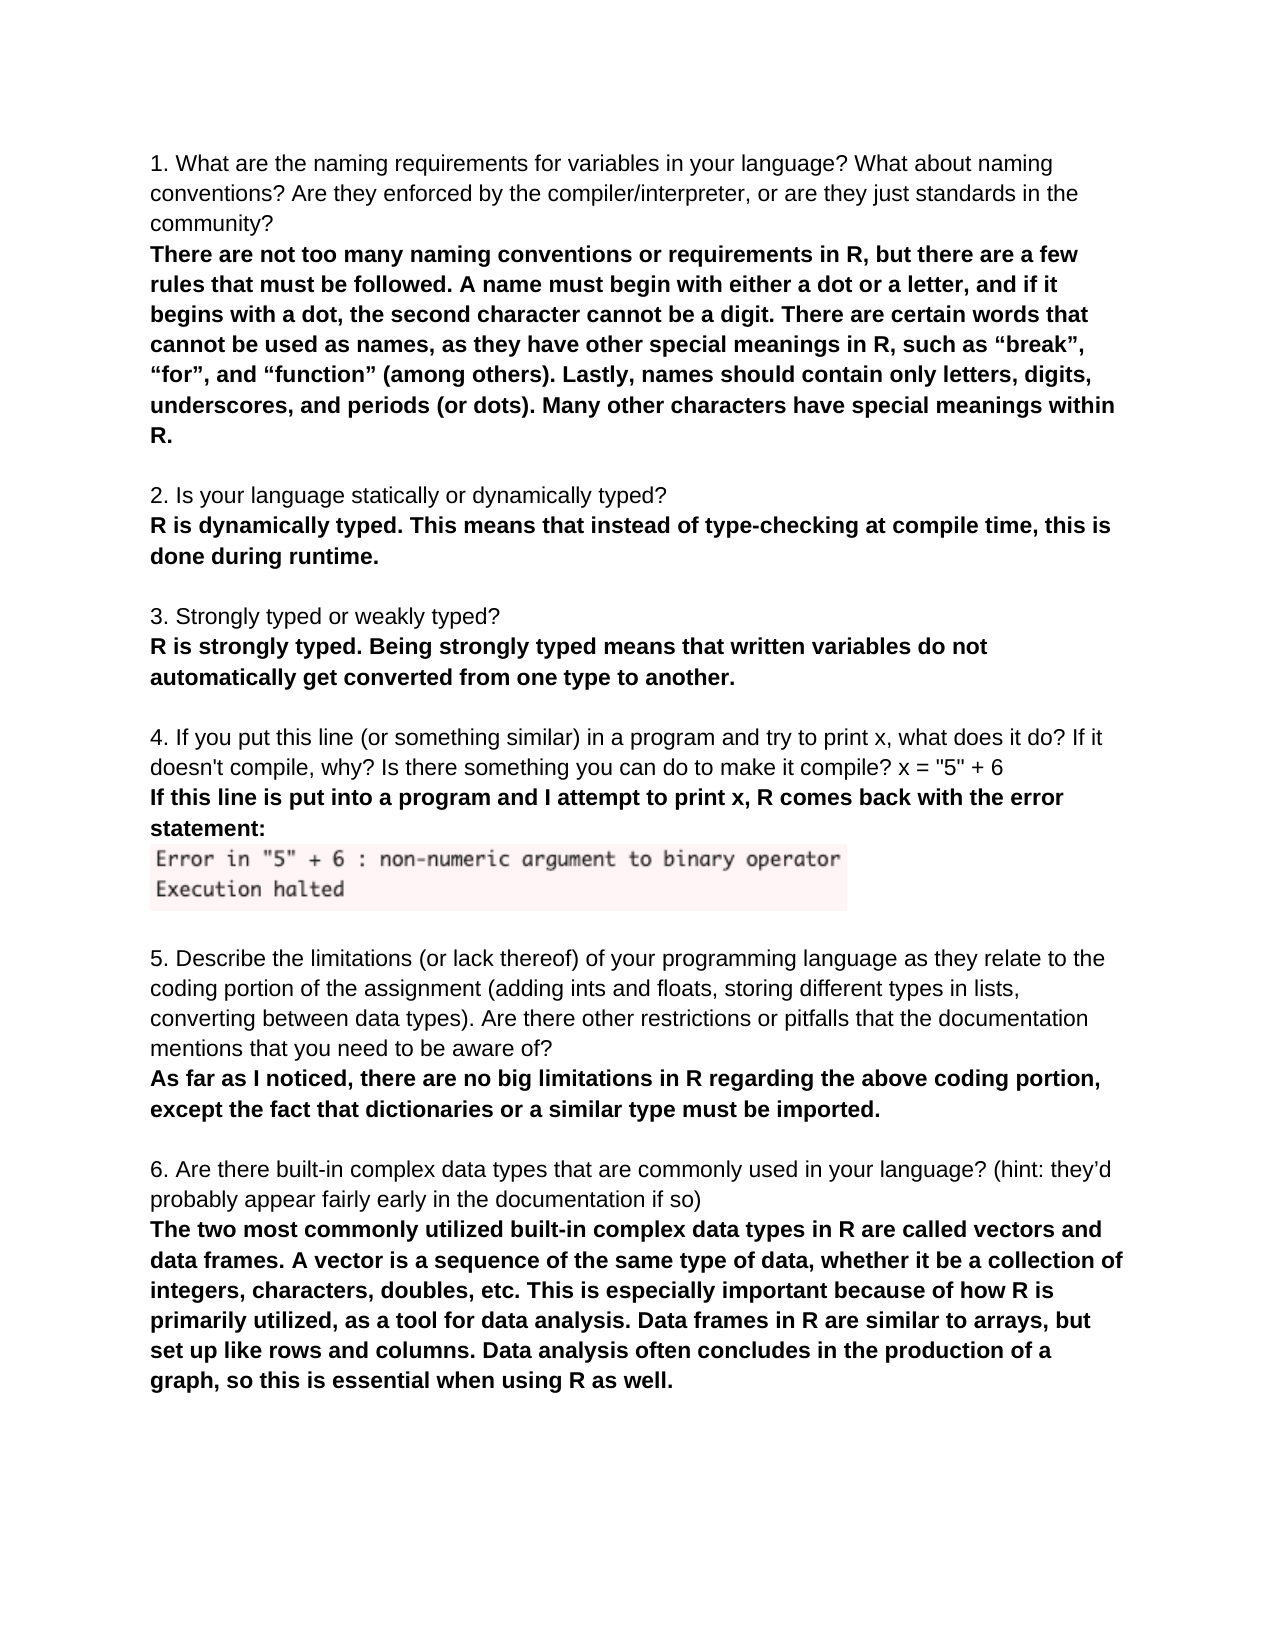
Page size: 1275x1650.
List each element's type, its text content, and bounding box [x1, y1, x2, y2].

text 2. Is your language statically or dynamically typed? [150, 482, 1125, 509]
text 3. Strongly typed or weakly typed? [150, 603, 1125, 629]
text If this line is put into a program and I attempt to print x, R comes back with the error statement: [150, 784, 1125, 841]
text 6. Are there built-in complex data types that are commonly used in your language? (hint: they’d probably appear fairly early in the documentation if so) The two most commonly utilized built-in complex data types in R are called vectors and data frames. A vector is a sequence of the same type of data, whether it be a collection of integers, characters, doubles, etc. This is especially important because of how R is primarily utilized, as a tool for data analysis. Data frames in R are similar to arrays, but set up like rows and columns. Data analysis often concludes in the production of a graph, so this is essential when using R as well. [150, 1156, 1125, 1394]
picture [150, 844, 847, 911]
text 1. What are the naming requirements for variables in your language? What about naming conventions? Are they enforced by the compiler/interpreter, or are they just standards in the community? [150, 150, 1125, 237]
text There are not too many naming conventions or requirements in R, but there are a few rules that must be followed. A name must begin with either a dot or a letter, and if it begins with a dot, the second character cannot be a digit. There are certain words that cannot be used as names, as they have other special meanings in R, such as “break”, “for”, and “function” (among others). Lastly, names should contain only letters, digits, underscores, and periods (or dots). Many other characters have special meanings within R. [150, 241, 1125, 448]
text 4. If you put this line (or something similar) in a program and try to print x, what does it do? If it doesn't compile, why? Is there something you can do to make it compile? x = "5" + 6 [150, 724, 1125, 781]
text 5. Describe the limitations (or lack thereof) of your programming language as they relate to the coding portion of the assignment (adding ints and floats, storing different types in lists, converting between data types). Are there other restrictions or pitfalls that the documentation mentions that you need to be aware of? [150, 944, 1125, 1061]
text As far as I noticed, there are no big limitations in R regarding the above coding portion, except the fact that dictionaries or a similar type must be imported. [150, 1065, 1125, 1122]
text R is strongly typed. Being strongly typed means that written variables do not automatically get converted from one type to another. [150, 633, 1125, 690]
text R is dynamically typed. This means that instead of type-checking at compile time, this is done during runtime. [150, 512, 1125, 569]
